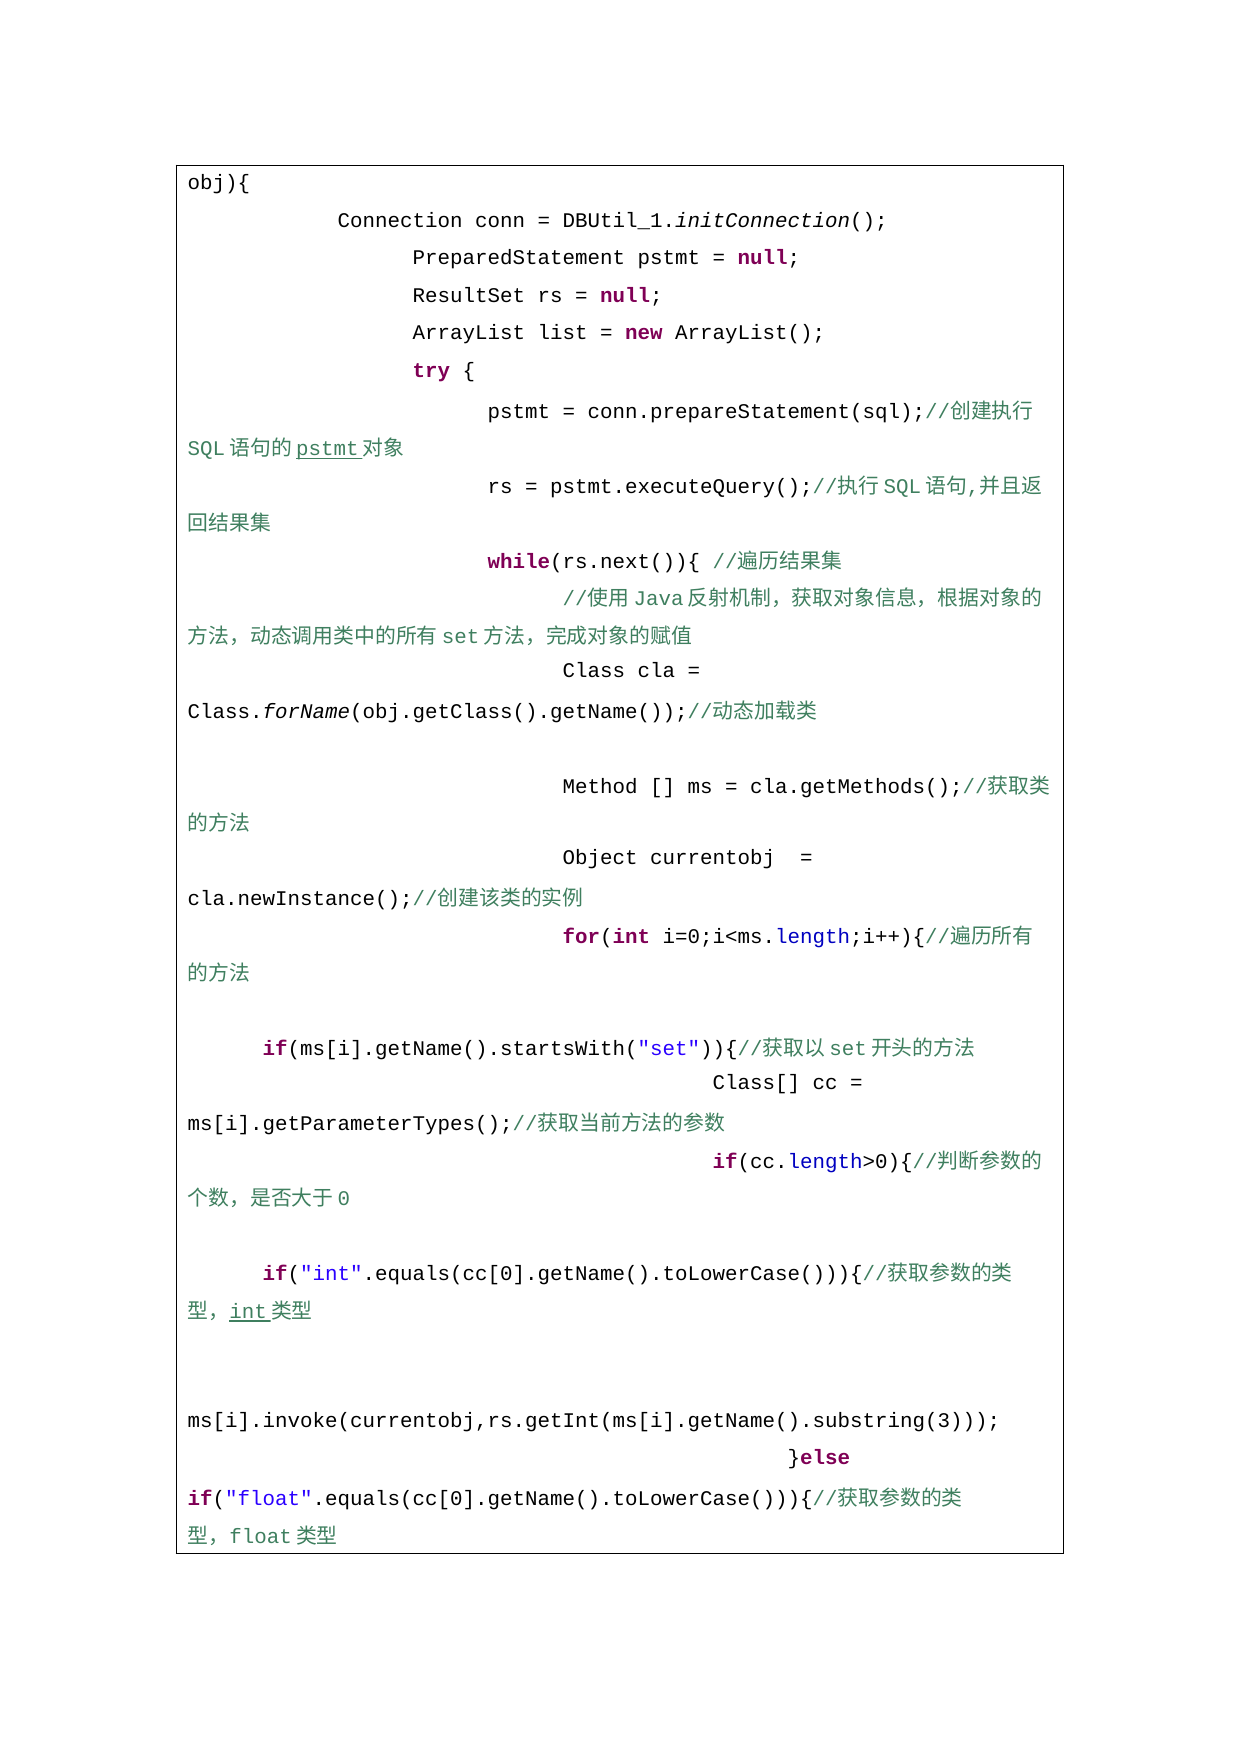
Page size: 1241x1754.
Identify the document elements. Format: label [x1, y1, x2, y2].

table_cell [177, 166, 1063, 1553]
